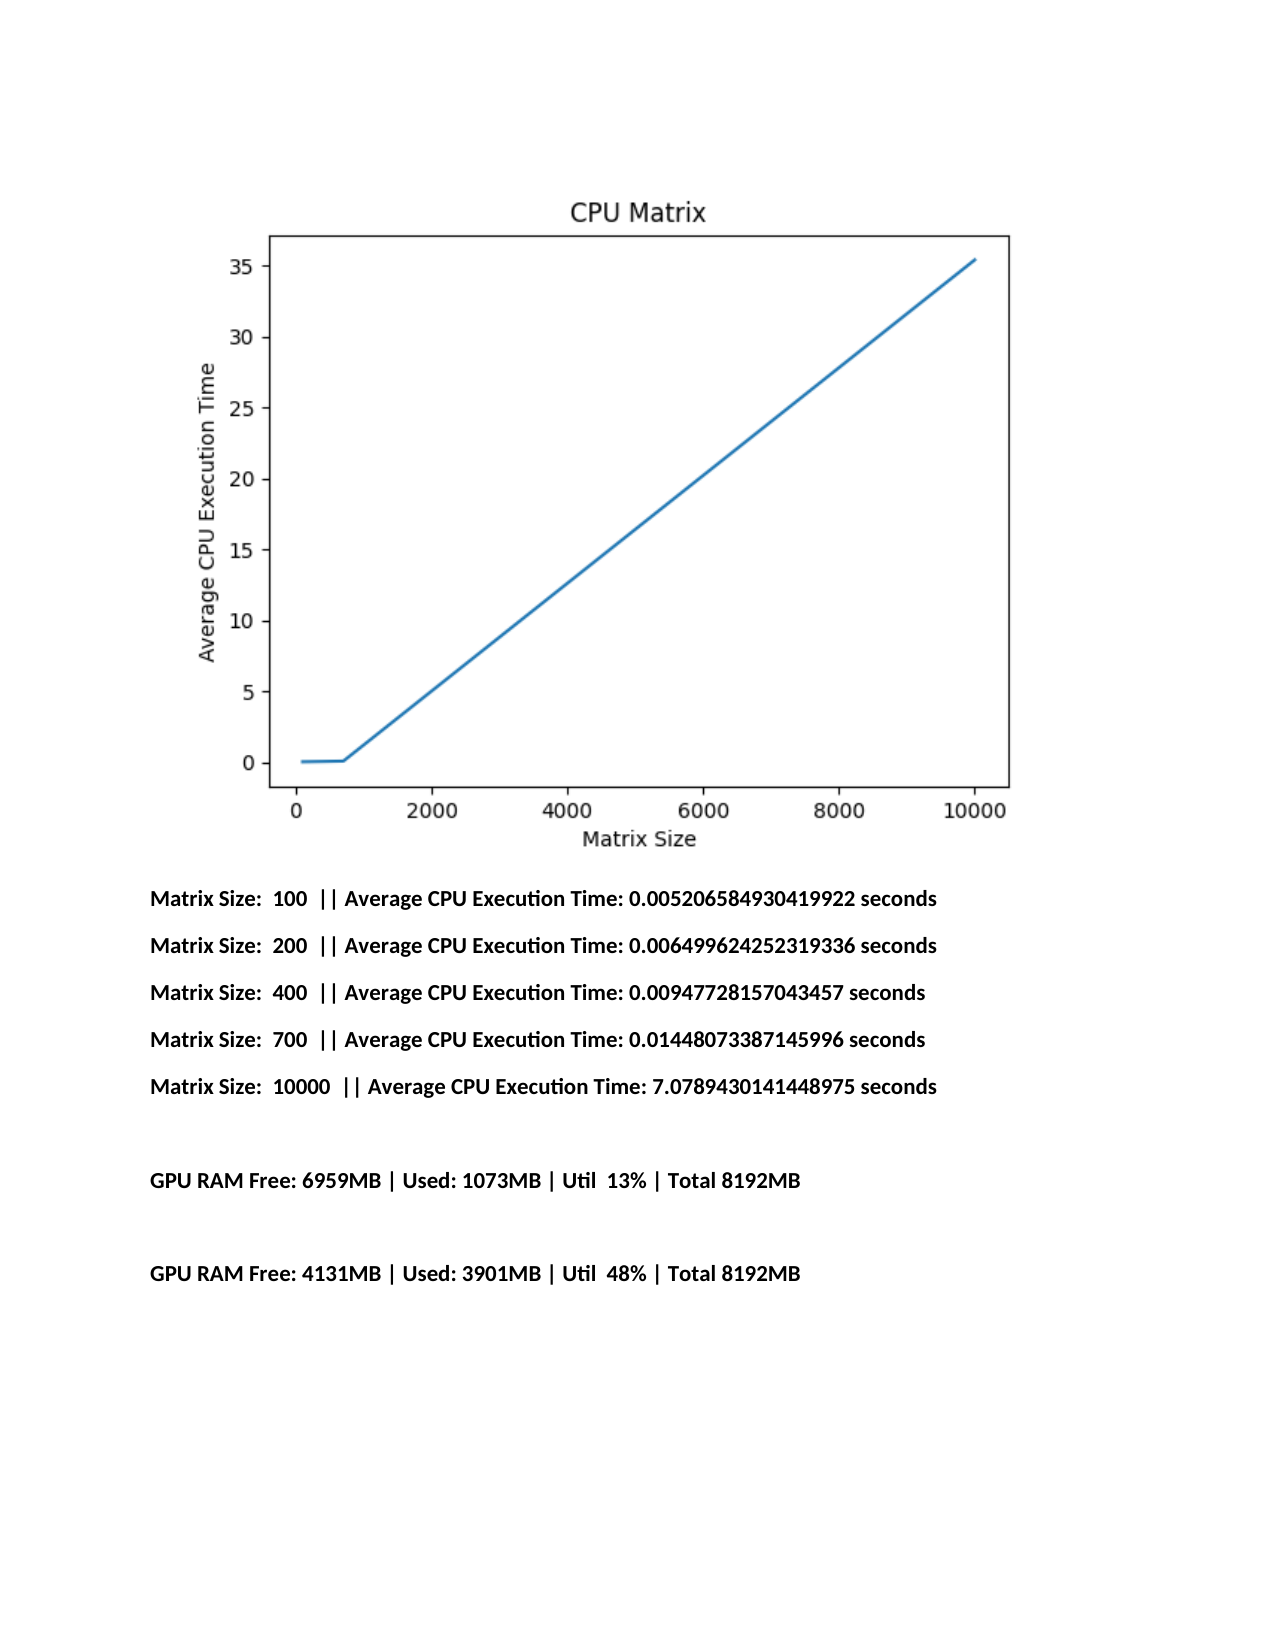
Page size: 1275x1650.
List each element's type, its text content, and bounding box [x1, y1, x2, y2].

text Matrix Size: 100 || Average CPU Execution Time: 0.005206584930419922 seconds [150, 884, 1125, 912]
picture [150, 150, 1104, 866]
text Matrix Size: 700 || Average CPU Execution Time: 0.01448073387145996 seconds [150, 1025, 1125, 1053]
text Matrix Size: 200 || Average CPU Execution Time: 0.006499624252319336 seconds [150, 931, 1125, 959]
text GPU RAM Free: 6959MB | Used: 1073MB | Util 13% | Total 8192MB [150, 1166, 1125, 1194]
text Matrix Size: 10000 || Average CPU Execution Time: 7.0789430141448975 seconds [150, 1072, 1125, 1100]
text Matrix Size: 400 || Average CPU Execution Time: 0.00947728157043457 seconds [150, 978, 1125, 1006]
text GPU RAM Free: 4131MB | Used: 3901MB | Util 48% | Total 8192MB [150, 1259, 1125, 1287]
